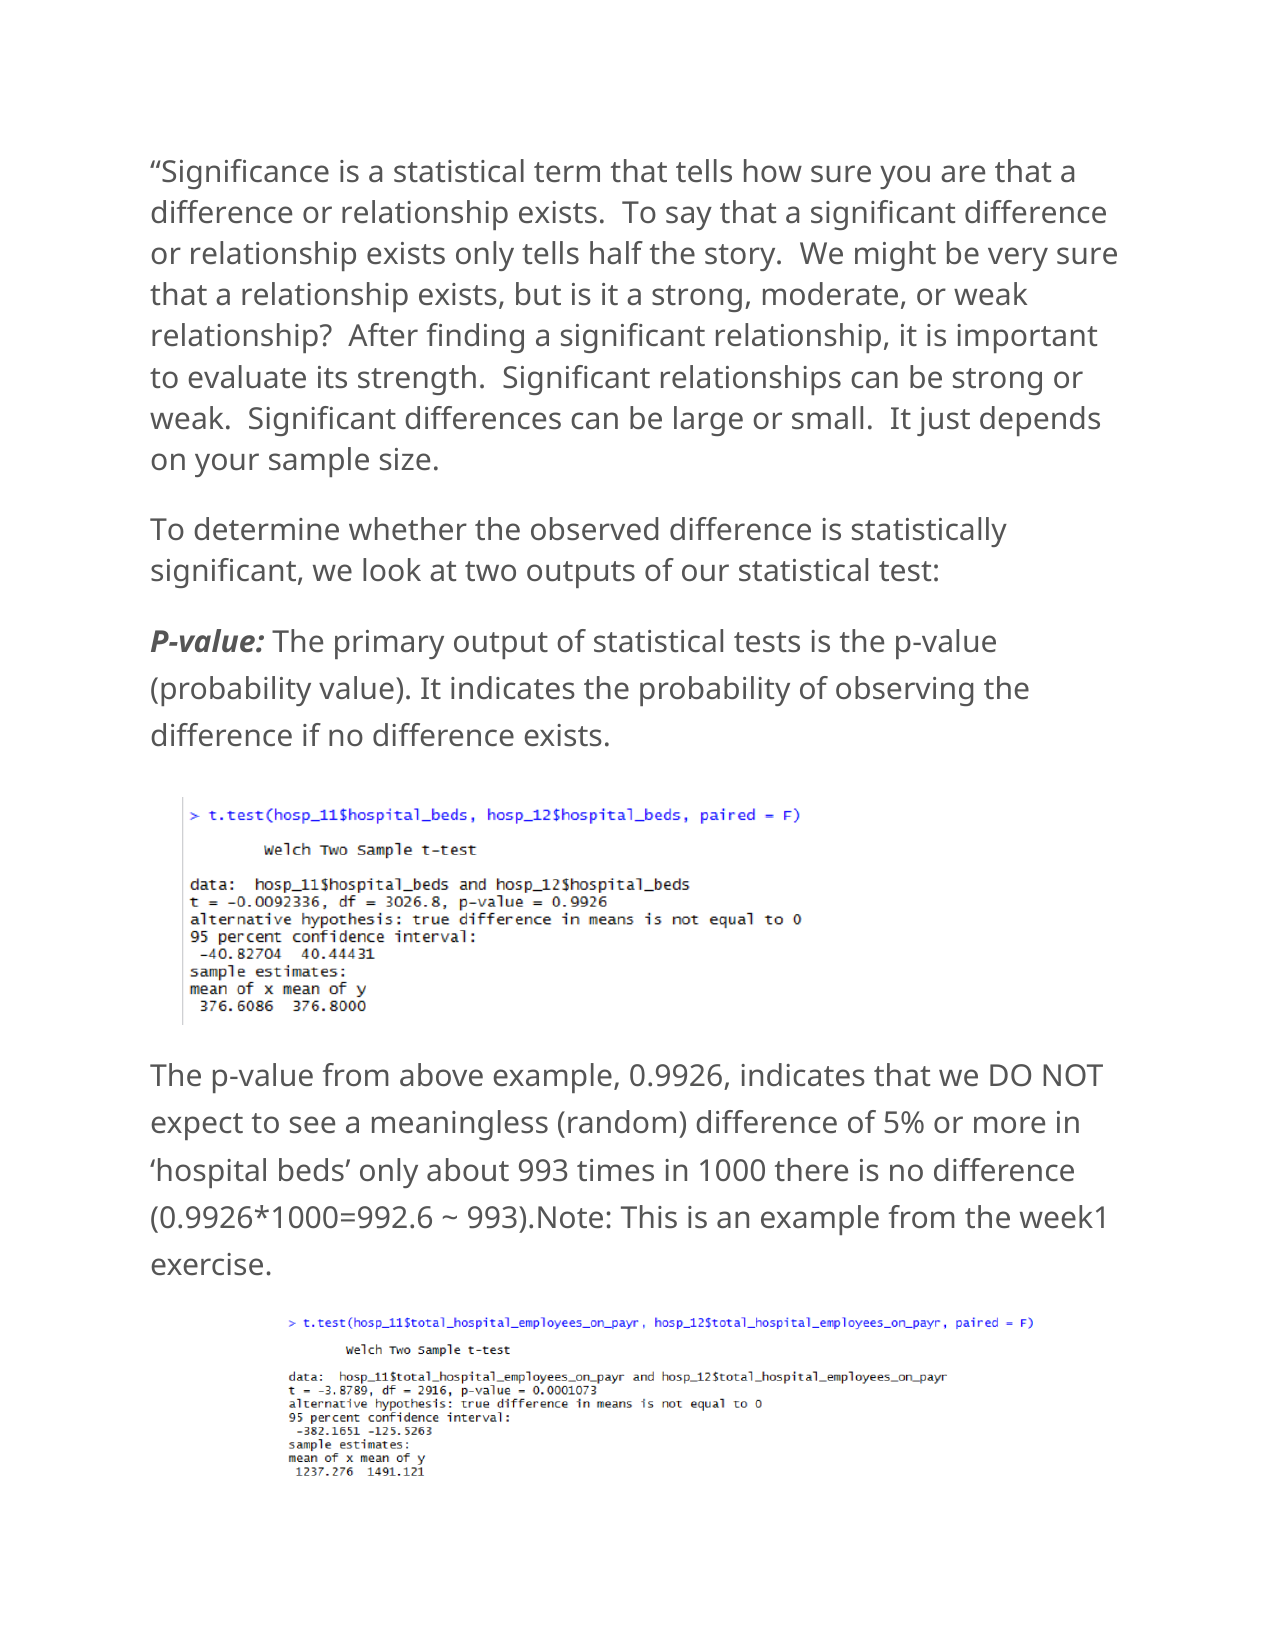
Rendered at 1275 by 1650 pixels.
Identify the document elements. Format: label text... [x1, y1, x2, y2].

text “Significance is a statistical term that tells how sure you are that a difference or relationship exists. To say that a significant difference or relationship exists only tells half the story. We might be very sure that a relationship exists, but is it a strong, moderate, or weak relationship? After finding a significant relationship, it is important to evaluate its strength. Significant relationships can be strong or weak. Significant differences can be large or small. It just depends on your sample size. [150, 150, 1125, 479]
picture [150, 778, 1125, 1033]
text The p-value from above example, 0.9926, indicates that we DO NOT expect to see a meaningless (random) difference of 5% or more in ‘hospital beds’ only about 993 times in 1000 there is no difference (0.9926*1000=992.6 ~ 993).Note: This is an example from the week1 exercise. [150, 1054, 1125, 1284]
text P-value: The primary output of statistical tests is the p-value (probability value). It indicates the probability of observing the difference if no difference exists. [150, 620, 1125, 756]
text To determine whether the observed difference is statistically significant, we look at two outputs of our statistical test: [150, 508, 1125, 591]
picture [150, 1307, 1125, 1491]
